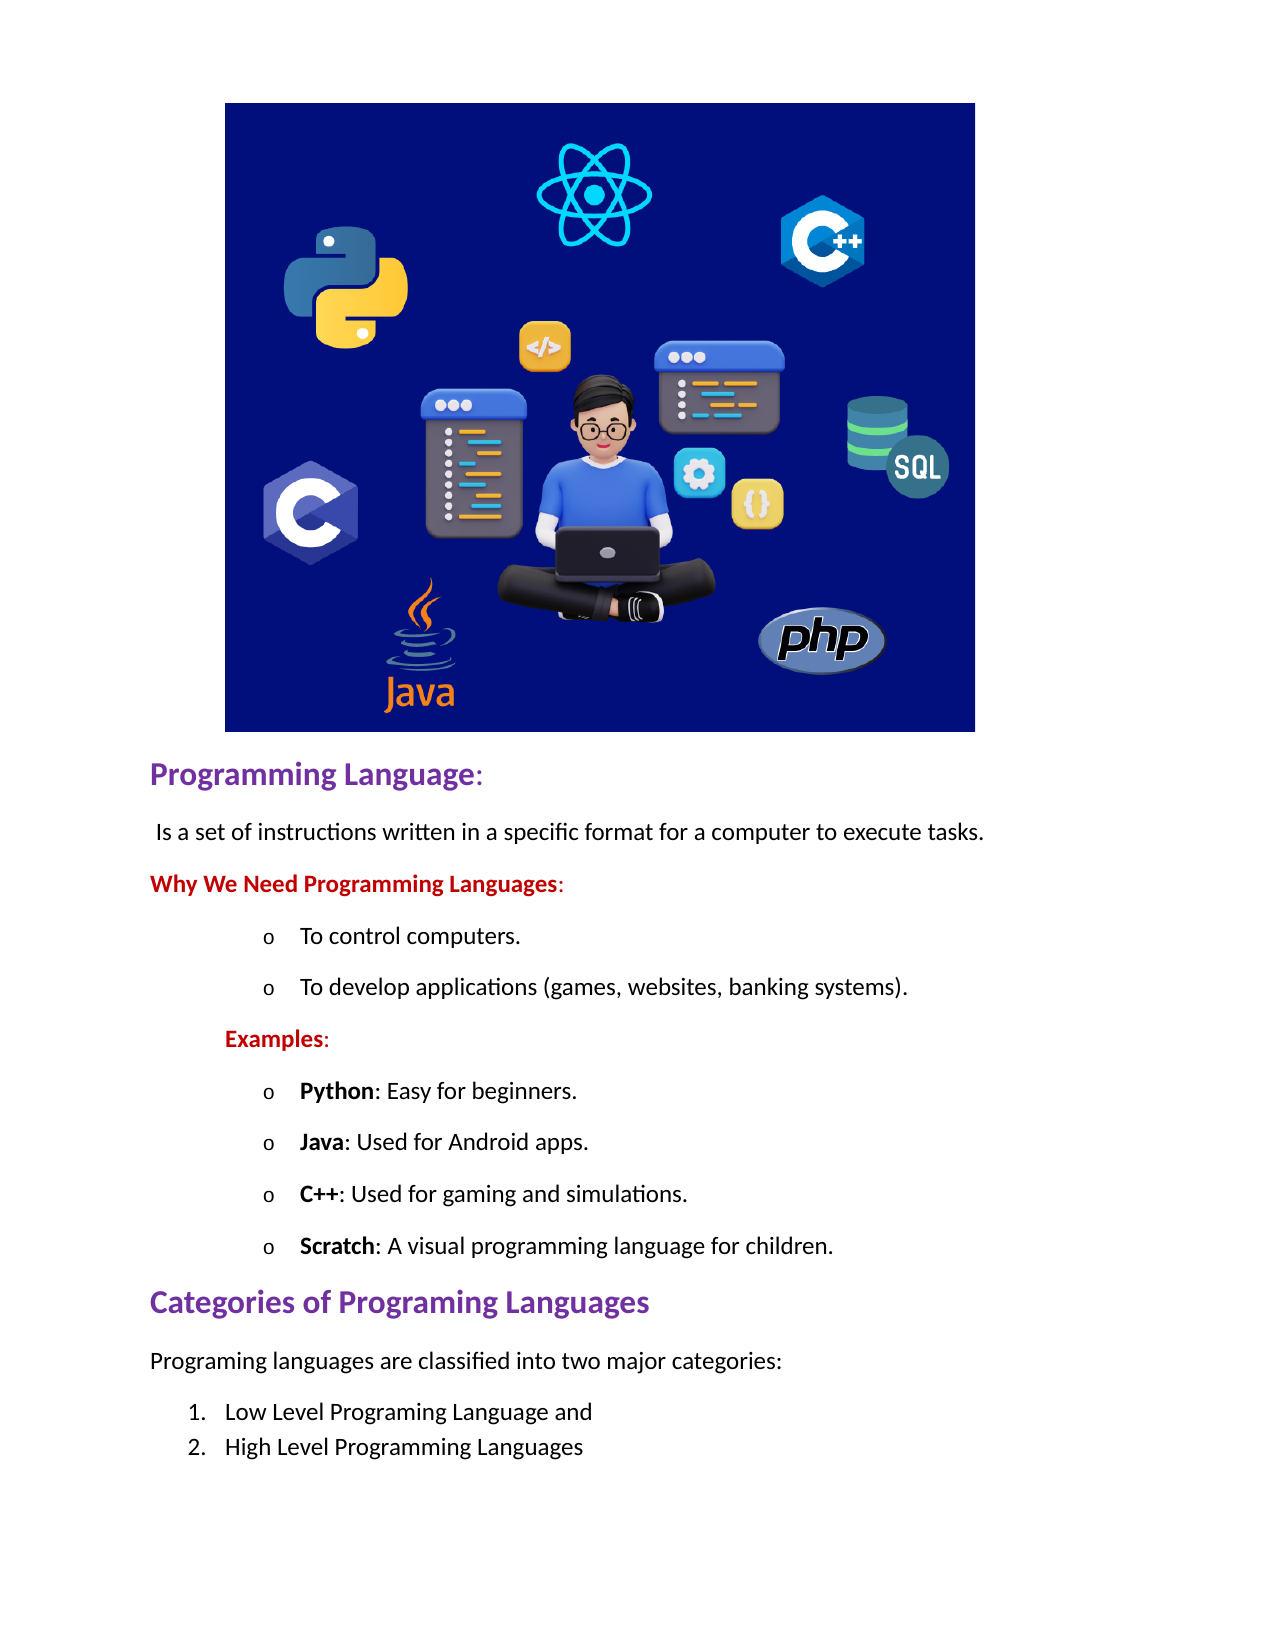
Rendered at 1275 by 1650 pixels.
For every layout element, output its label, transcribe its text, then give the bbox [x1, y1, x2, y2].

list Java: Used for Android apps. [262, 1126, 1125, 1157]
text Examples: [225, 1023, 1125, 1054]
text Why We Need Programming Languages: [150, 868, 1125, 899]
list C++: Used for gaming and simulations. [262, 1178, 1125, 1209]
list High Level Programming Languages [187, 1432, 1125, 1462]
picture [225, 103, 976, 732]
list Python: Easy for beginners. [262, 1075, 1125, 1105]
list To develop applications (games, websites, banking systems). [262, 971, 1125, 1002]
text Programing languages are classified into two major categories: [150, 1345, 1125, 1375]
list Scratch: A visual programming language for children. [262, 1230, 1125, 1260]
list To control computers. [262, 920, 1125, 950]
text Categories of Programing Languages [150, 1281, 1125, 1322]
text Is a set of instructions written in a specific format for a computer to execute tasks. [150, 816, 1125, 847]
text Programming Language: [150, 753, 1125, 794]
list Low Level Programing Language and [187, 1397, 1125, 1427]
